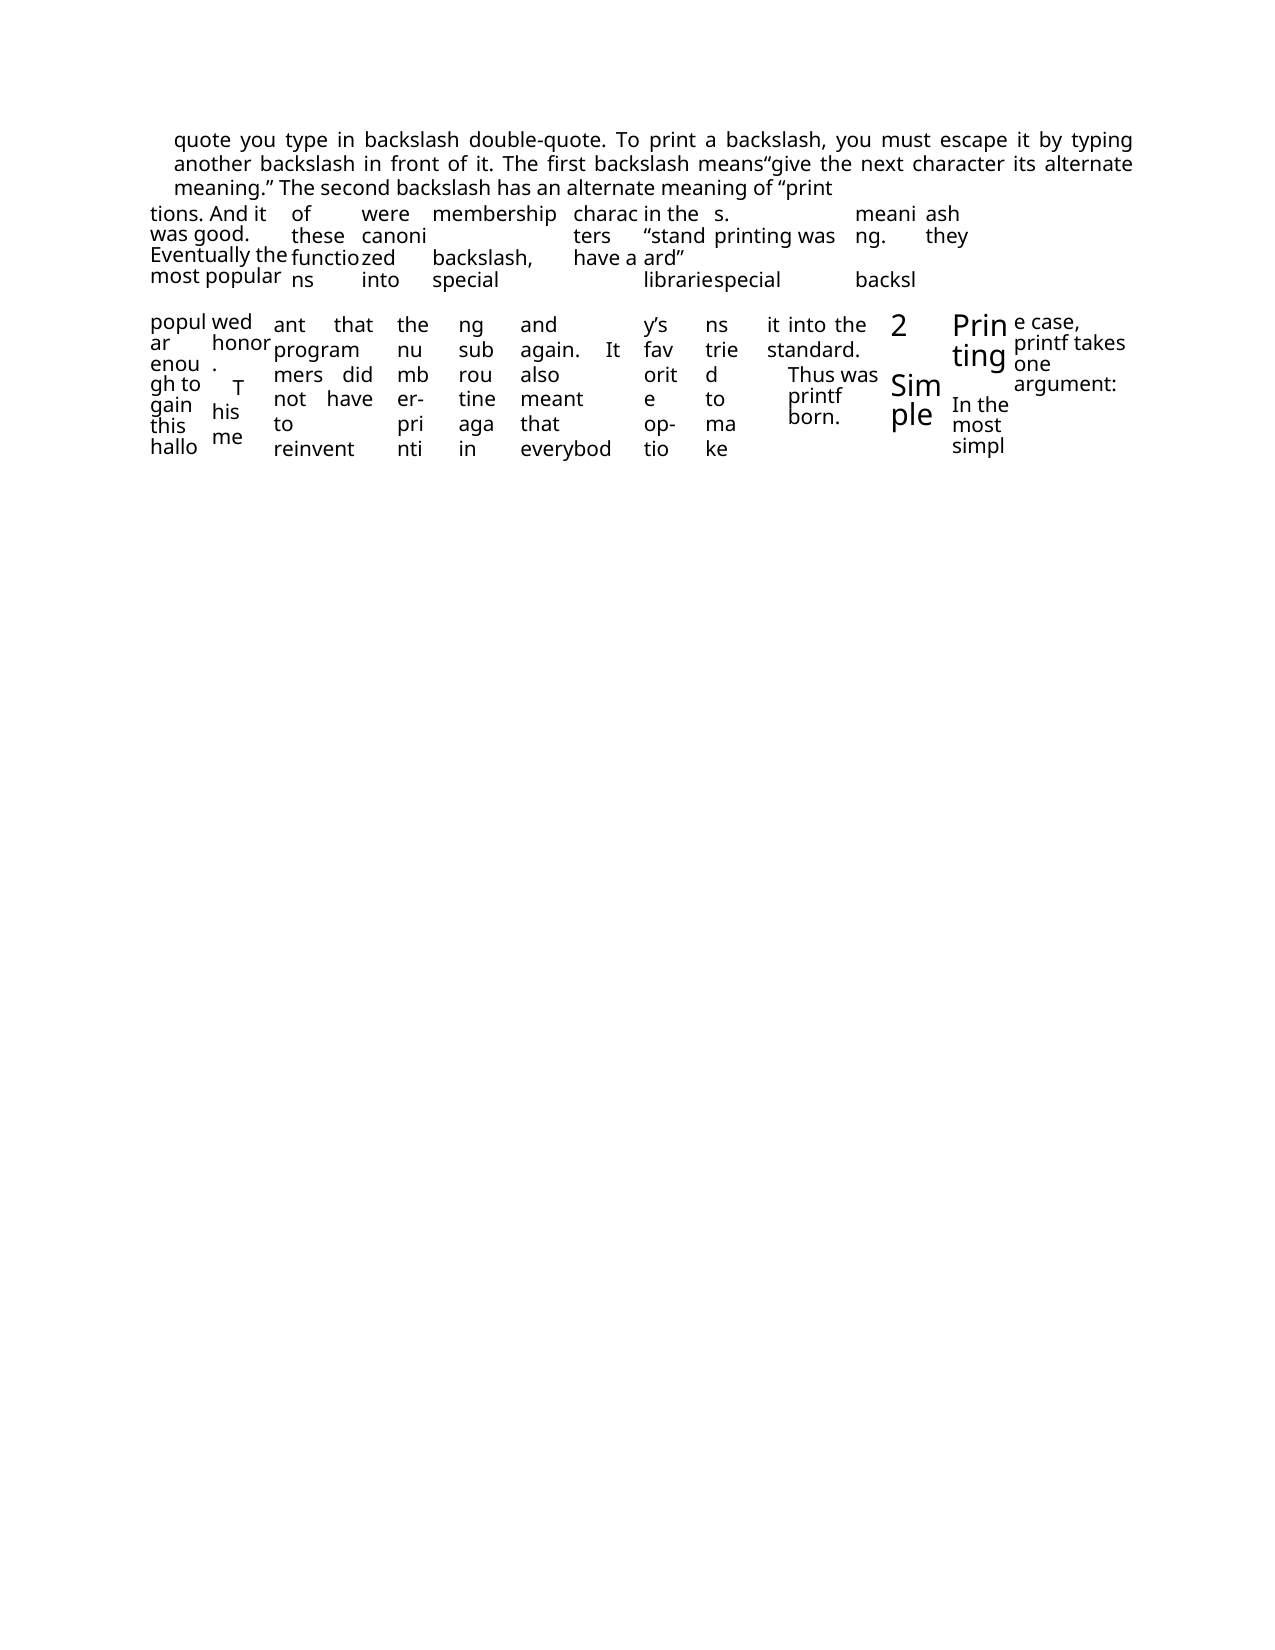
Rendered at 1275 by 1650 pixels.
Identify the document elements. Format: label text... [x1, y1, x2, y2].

text tions. And it was good. Eventually the most popular a backslash.” [150, 204, 291, 308]
text in the “standard” libraries. Number printing was natural special meaning. With a backslash they [643, 204, 996, 292]
text This meant that programmers did not have to reinvent the number-printing subroutine again and again. It also meant that everybody’s favorite op-tions tried to make it into the standard. [273, 313, 373, 461]
text of these functions were canonized into membership Without a backslash, special characters have a [291, 204, 643, 292]
text In the most simple case, printf takes one argument: [952, 313, 1138, 458]
text Thus was printf born. [788, 366, 890, 428]
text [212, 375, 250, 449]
text quote you type in backslash double-quote. To print a backslash, you must escape it by typing another backslash in front of it. The first backslash means“give the next character its alternate meaning.” The second backslash has an alternate meaning of “print [173, 128, 1136, 200]
text This meant that programmers did not have to reinvent the number-printing subroutine again and again. It also meant that everybody’s favorite op-tions tried to make it into the standard. [520, 313, 620, 461]
text popular enough to gain this hallowed honor. [150, 313, 273, 458]
text 2 Simple Printing [890, 313, 1014, 432]
